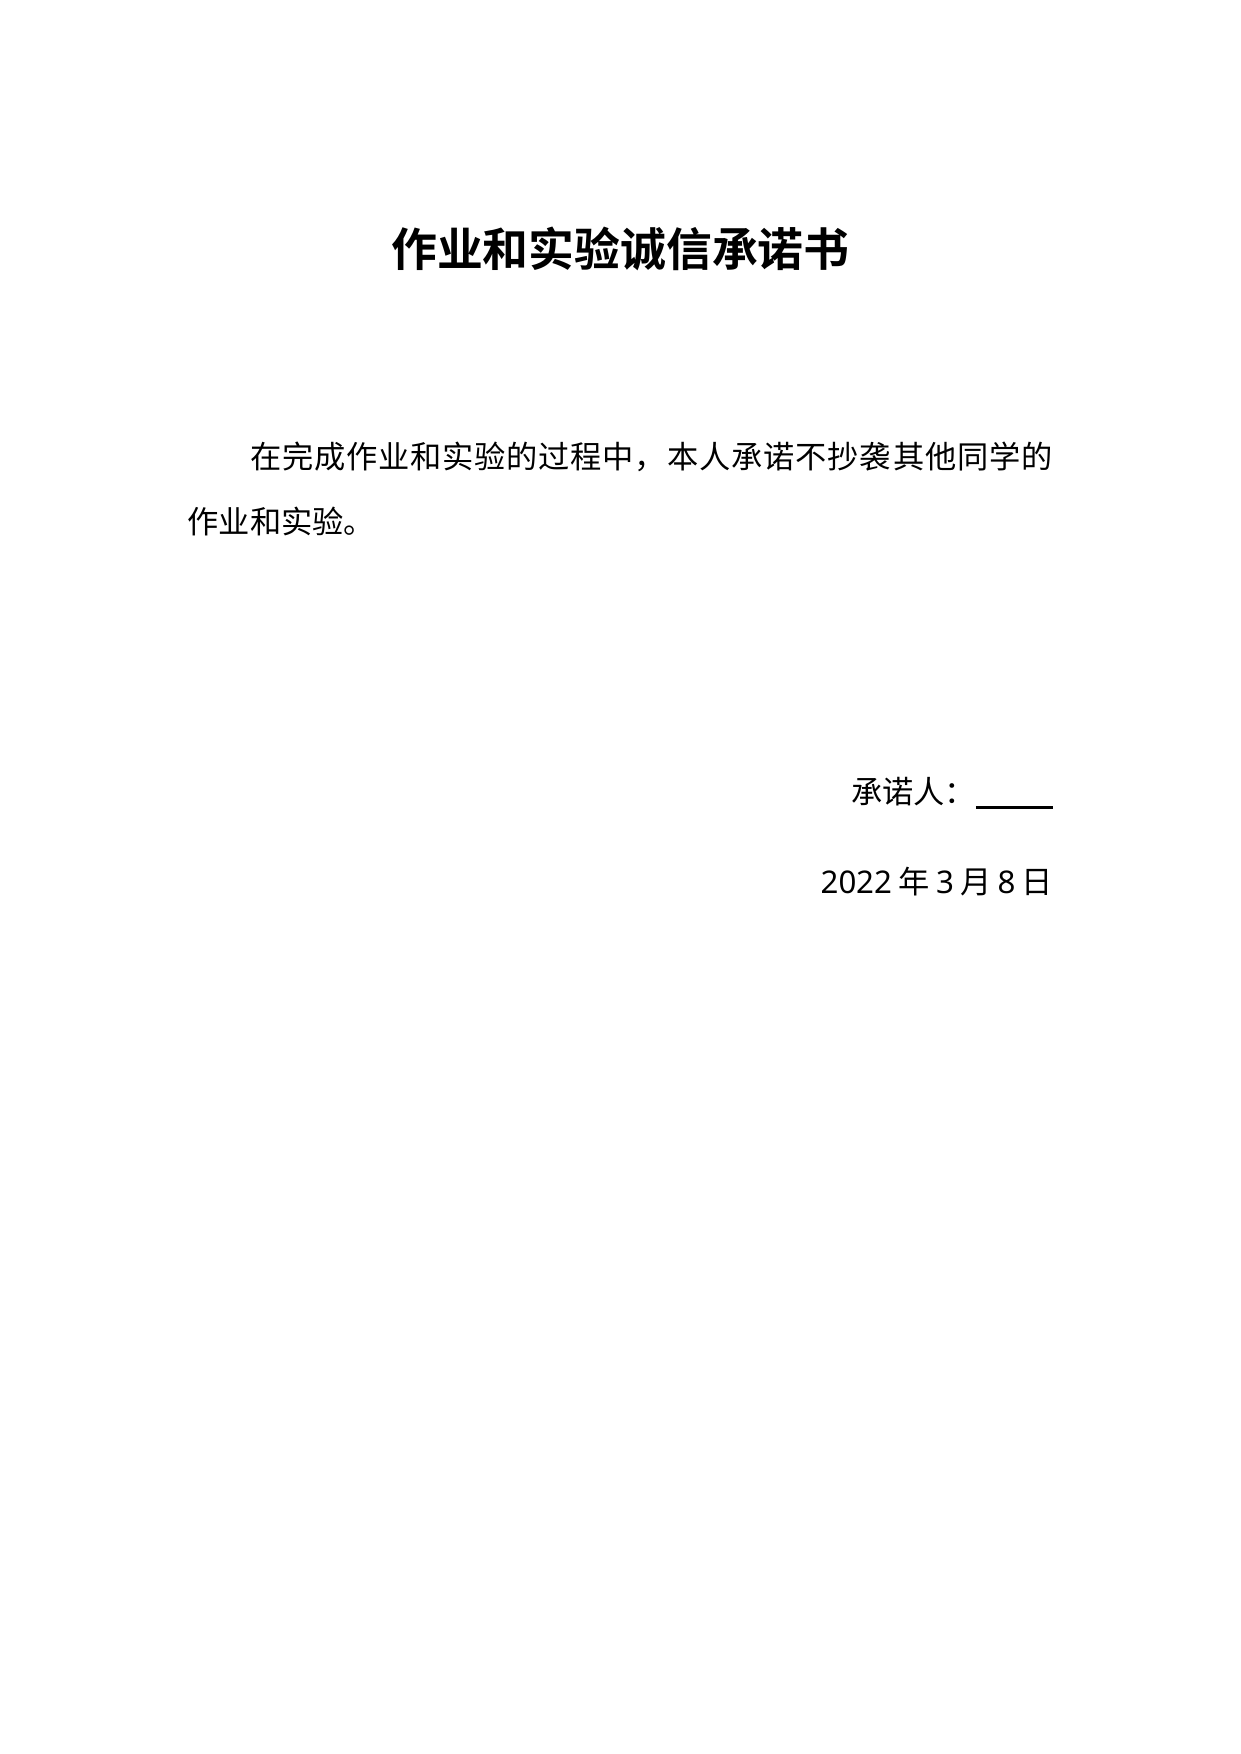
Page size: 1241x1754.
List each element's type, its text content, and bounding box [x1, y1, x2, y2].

text 2022年3月8日 [187, 848, 1053, 913]
text 在完成作业和实验的过程中，本人承诺不抄袭其他同学的作业和实验。 [187, 423, 1053, 553]
text 承诺人： [187, 758, 1053, 823]
subtitle 作业和实验诚信承诺书 [187, 197, 1053, 295]
